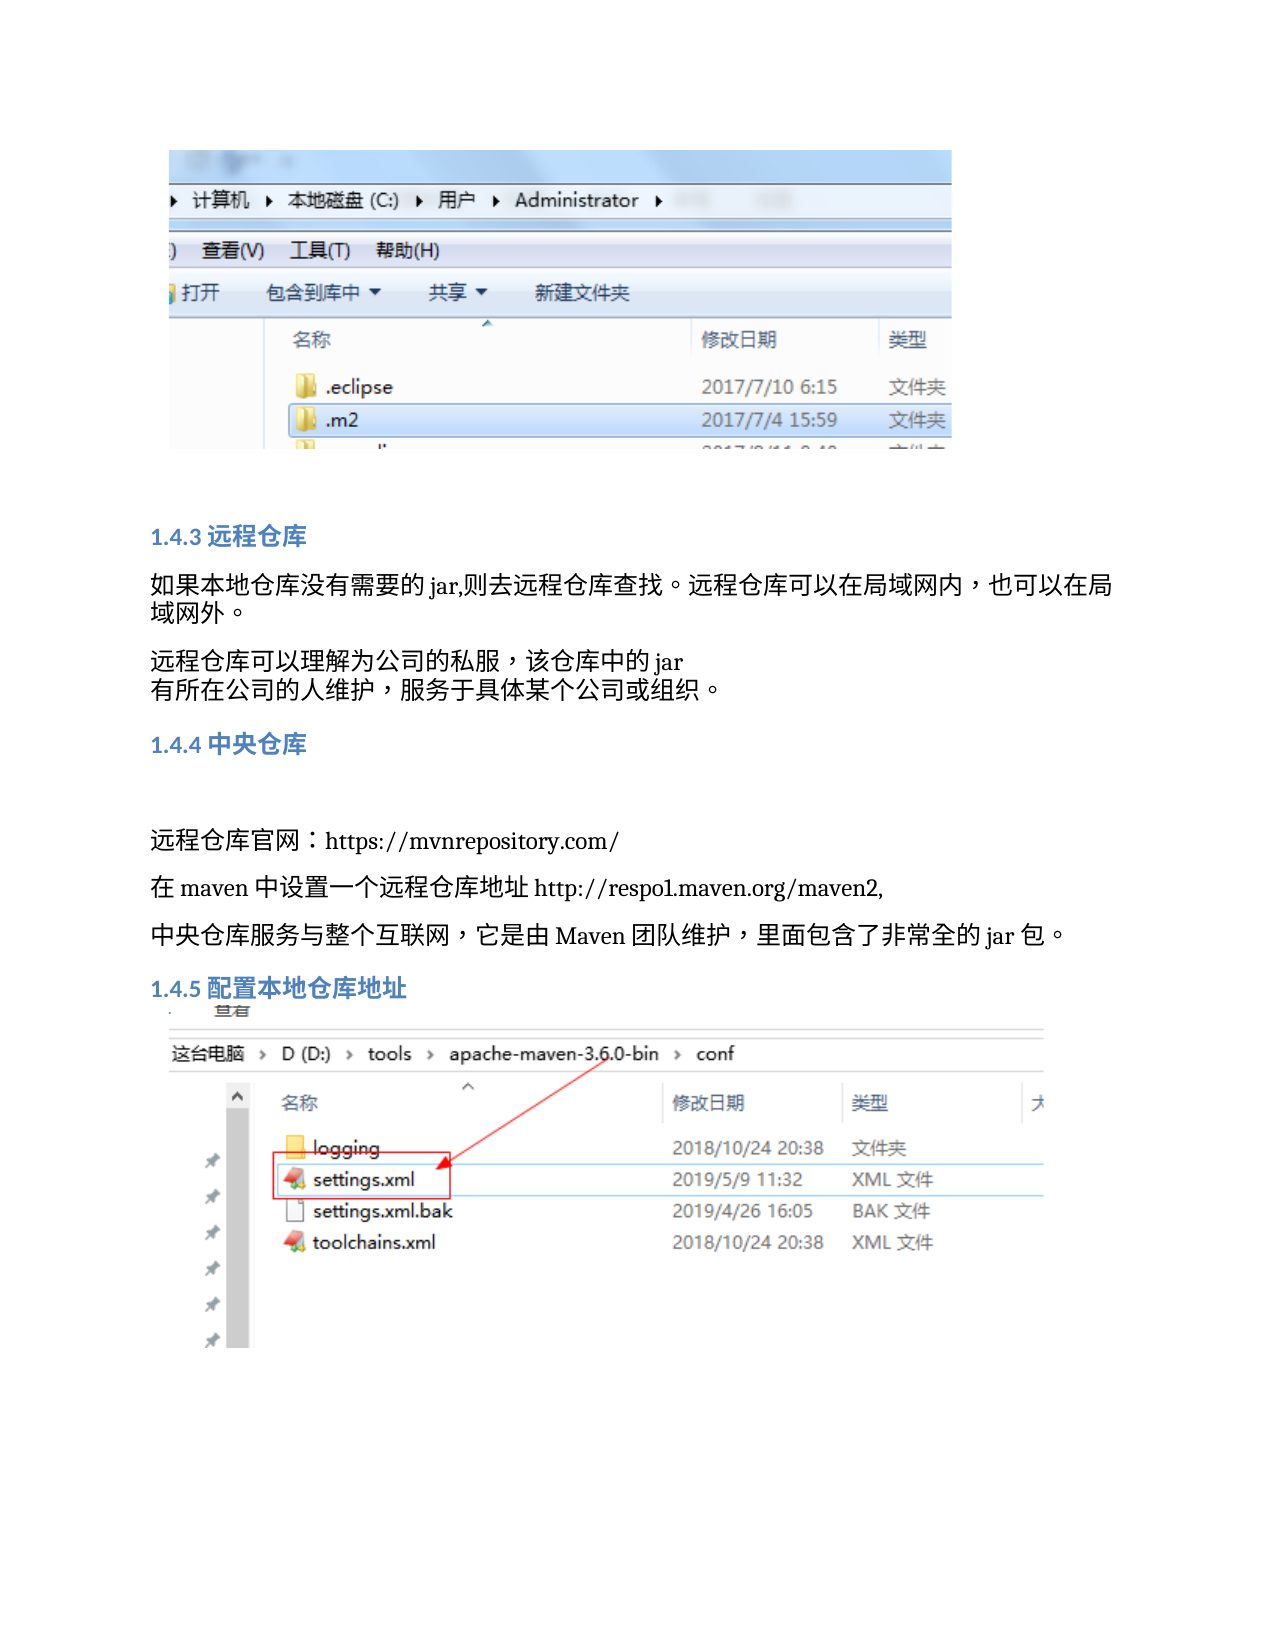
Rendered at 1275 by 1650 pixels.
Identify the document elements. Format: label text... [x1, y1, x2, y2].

text 在maven中设置一个远程仓库地址http://respo1.maven.org/maven2, [150, 874, 1125, 903]
text 远程仓库官网：https://mvnrepository.com/ [150, 827, 1125, 855]
subtitle 1.4.3 远程仓库 [150, 519, 1125, 553]
subtitle 1.4.5 配置本地仓库地址 [150, 971, 1125, 1005]
subtitle 1.4.4 中央仓库 [150, 726, 1125, 760]
text 远程仓库可以理解为公司的私服，该仓库中的jar 有所在公司的人维护，服务于具体某个公司或组织。 [150, 648, 1125, 705]
picture [168, 150, 952, 449]
text 如果本地仓库没有需要的jar,则去远程仓库查找。远程仓库可以在局域网内，也可以在局域网外。 [150, 572, 1125, 629]
text 中央仓库服务与整个互联网，它是由Maven 团队维护，里面包含了非常全的jar 包。 [150, 922, 1125, 950]
picture [168, 1005, 1044, 1348]
